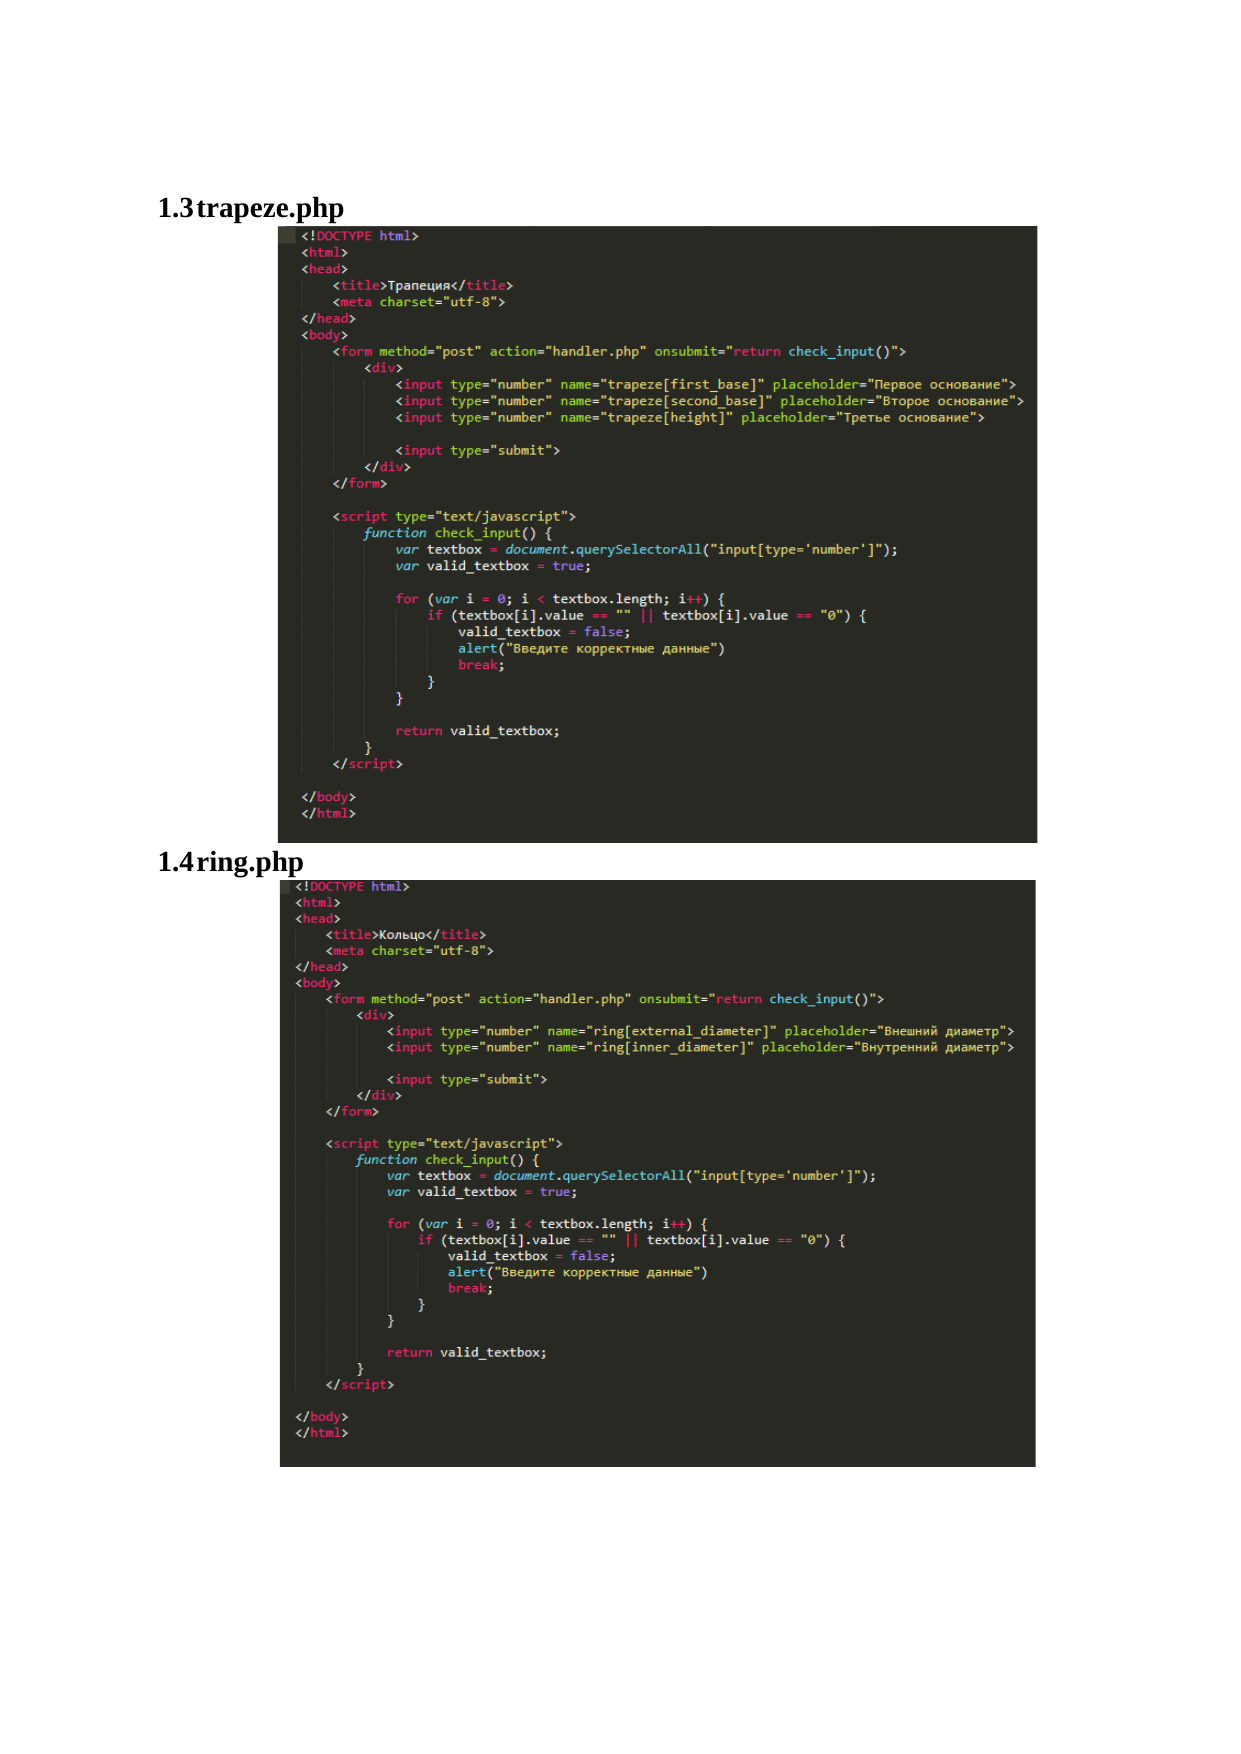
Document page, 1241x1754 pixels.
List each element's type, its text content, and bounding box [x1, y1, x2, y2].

list trapeze.php [157, 190, 1122, 224]
list ring.php [157, 844, 1122, 878]
picture [279, 880, 1036, 1467]
picture [277, 226, 1038, 843]
